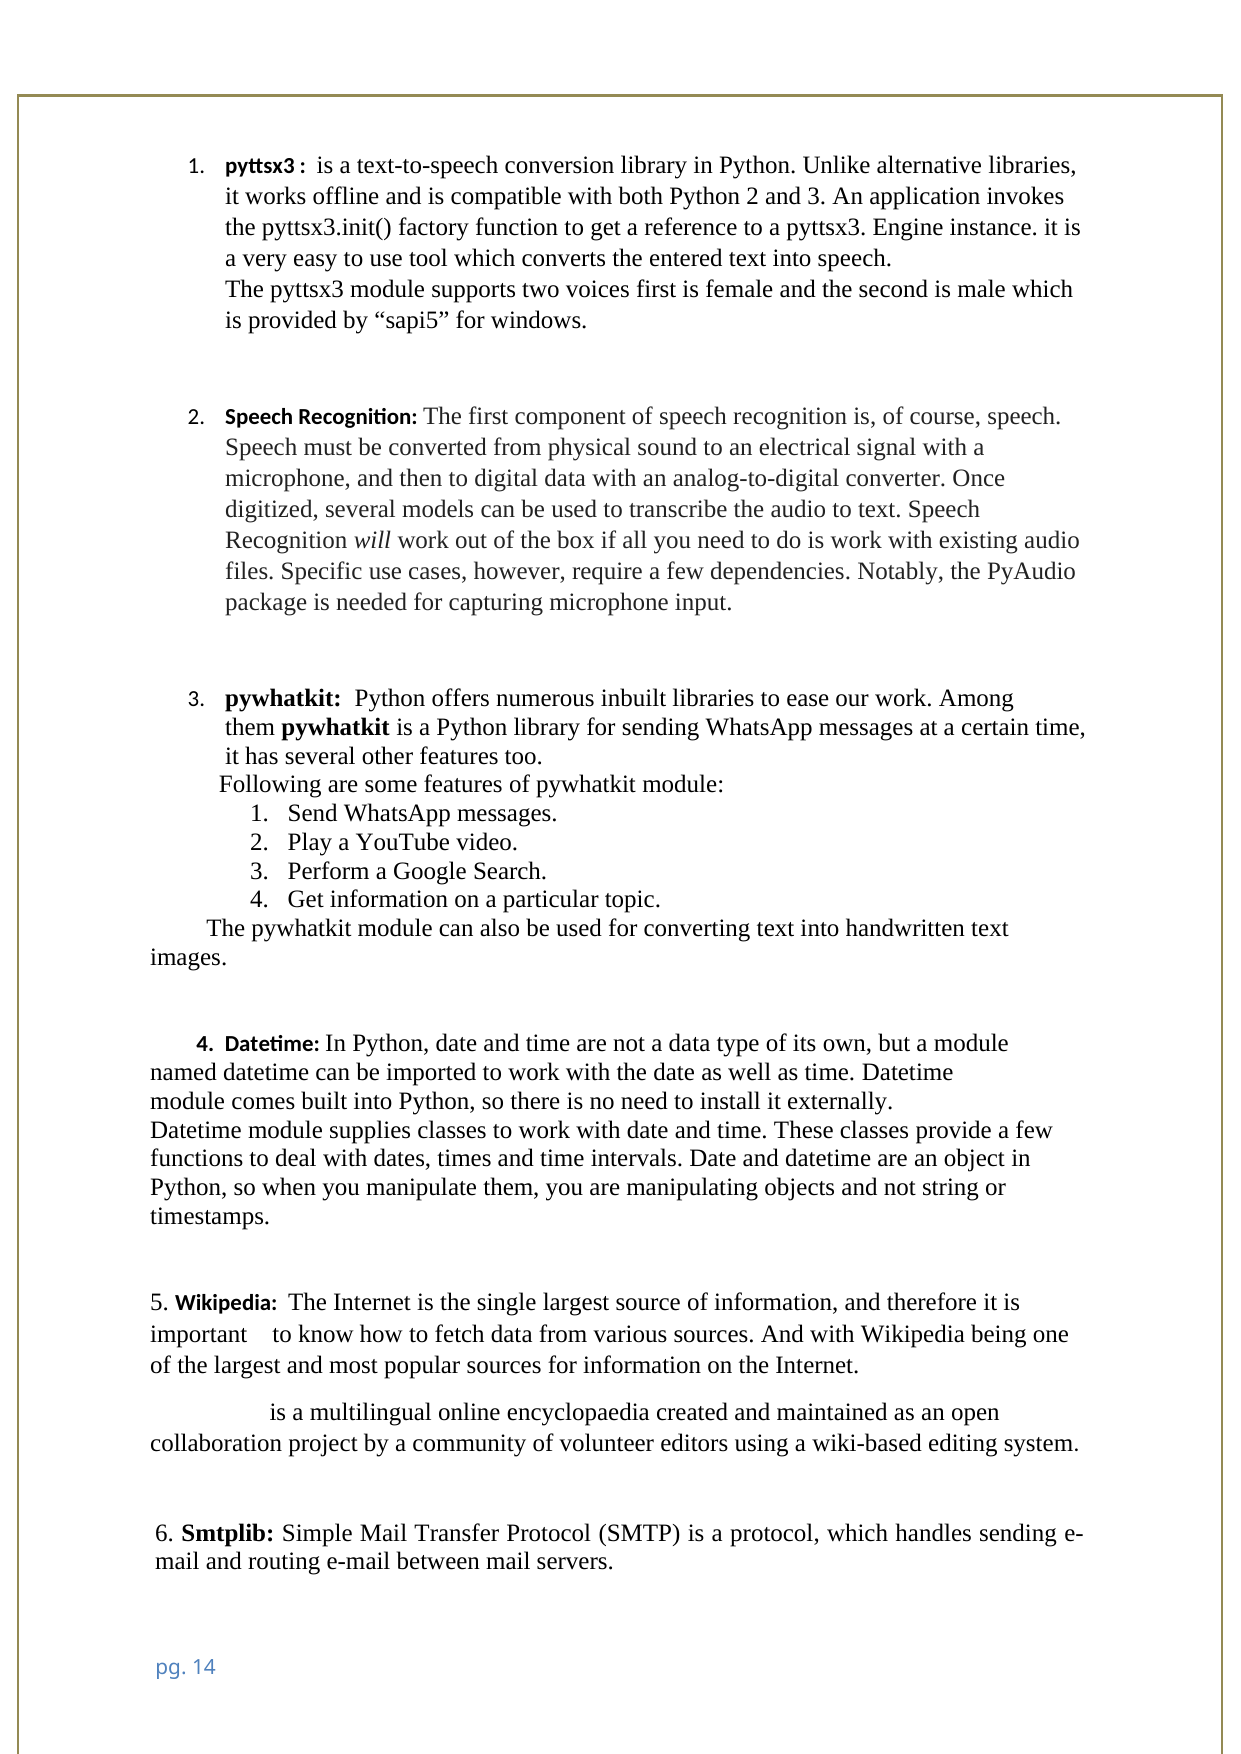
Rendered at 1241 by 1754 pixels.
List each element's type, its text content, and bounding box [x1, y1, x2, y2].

list Play a YouTube video. [250, 827, 1090, 856]
text The pywhatkit module can also be used for converting text into handwritten text images. [150, 913, 1090, 971]
text Wikipedia is a multilingual online encyclopaedia created and maintained as an open collaboration project by a community of volunteer editors using a wiki-based editing system. [150, 1397, 1090, 1457]
list Speech Recognition: The first component of speech recognition is, of course, speech. Speech must be converted from physical sound to an electrical signal with a microphone, and then to digital data with an analog-to-digital converter. Once digitized, several models can be used to transcribe the audio to text. Speech Recognition will work out of the box if all you need to do is work with existing audio files. Specific use cases, however, require a few dependencies. Notably, the PyAudio package is needed for capturing microphone input. [187, 401, 1090, 616]
text 6. Smtplib: Simple Mail Transfer Protocol (SMTP) is a protocol, which handles sending e-mail and routing e-mail between mail servers. [155, 1518, 1085, 1575]
list pyttsx3 : is a text-to-speech conversion library in Python. Unlike alternative libraries, it works offline and is compatible with both Python 2 and 3. An application invokes the pyttsx3.init() factory function to get a reference to a pyttsx3. Engine instance. it is a very easy to use tool which converts the entered text into speech. The pyttsx3 module supports two voices first is female and the second is male which is provided by “sapi5” for windows. [187, 150, 1090, 334]
text Following are some features of pywhatkit module: [150, 769, 1090, 798]
list Send WhatsApp messages. [250, 798, 1090, 827]
text 5. Wikipedia: The Internet is the single largest source of information, and therefore it is important to know how to fetch data from various sources. And with Wikipedia being one of the largest and most popular sources for information on the Internet. [150, 1287, 1090, 1378]
list Get information on a particular topic. [250, 884, 1090, 913]
text 4. Datetime: In Python, date and time are not a data type of its own, but a module named datetime can be imported to work with the date as well as time. Datetime module comes built into Python, so there is no need to install it externally. Datetime module supplies classes to work with date and time. These classes provide a few functions to deal with dates, times and time intervals. Date and datetime are an object in Python, so when you manipulate them, you are manipulating objects and not string or timestamps. [150, 1028, 1090, 1230]
list Perform a Google Search. [250, 856, 1090, 884]
list pywhatkit: Python offers numerous inbuilt libraries to ease our work. Among them pywhatkit is a Python library for sending WhatsApp messages at a certain time, it has several other features too. [187, 683, 1090, 769]
